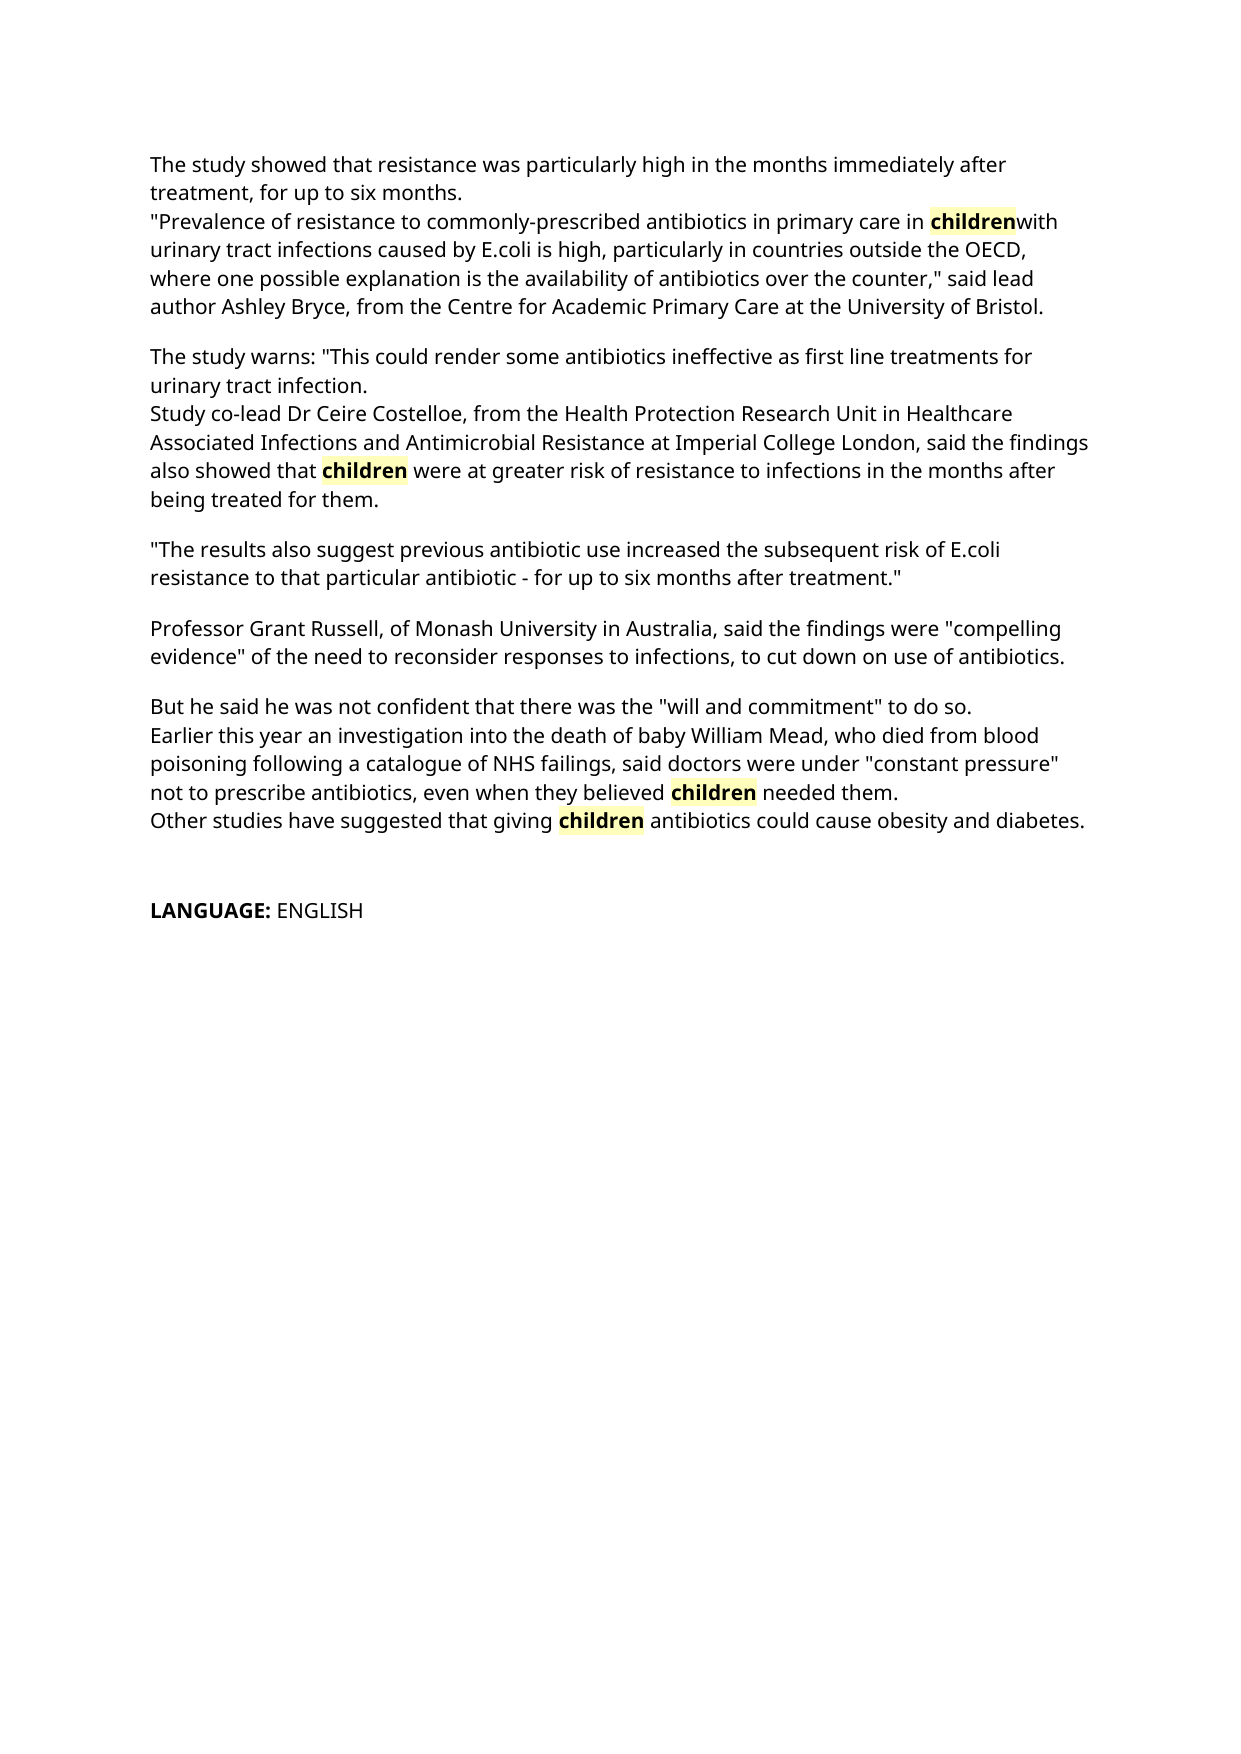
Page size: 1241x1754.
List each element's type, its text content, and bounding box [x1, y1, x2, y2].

text The study warns: "This could render some antibiotics ineffective as first line treatments for urinary tract infection. [150, 342, 1090, 399]
text Other studies have suggested that giving children antibiotics could cause obesity and diabetes. [150, 806, 559, 835]
text "The results also suggest previous antibiotic use increased the subsequent risk of E.coli resistance to that particular antibiotic - for up to six months after treatment." [150, 535, 1090, 592]
text But he said he was not confident that there was the "will and commitment" to do so. [150, 692, 1090, 721]
text Study co-lead Dr Ceire Costelloe, from the Health Protection Research Unit in Healthcare Associated Infections and Antimicrobial Resistance at Imperial College London, said the findings also showed that children were at greater risk of resistance to infections in the months after being treated for them. [150, 399, 1090, 513]
text Earlier this year an investigation into the death of baby William Mead, who died from blood poisoning following a catalogue of NHS failings, said doctors were under "constant pressure" not to prescribe antibiotics, even when they believed children needed them. [150, 721, 1090, 806]
text Other studies have suggested that giving children antibiotics could cause obesity and diabetes. [644, 806, 1090, 835]
text The study showed that resistance was particularly high in the months immediately after treatment, for up to six months. [150, 150, 1090, 207]
text "Prevalence of resistance to commonly-prescribed antibiotics in primary care in childrenwith urinary tract infections caused by E.coli is high, particularly in countries outside the OECD, where one possible explanation is the availability of antibiotics over the counter," said lead author Ashley Bryce, from the Centre for Academic Primary Care at the University of Bristol. [150, 207, 1090, 321]
text Professor Grant Russell, of Monash University in Australia, said the findings were "compelling evidence" of the need to reconsider responses to infections, to cut down on use of antibiotics. [150, 614, 1090, 671]
text LANGUAGE: ENGLISH [150, 835, 1090, 924]
